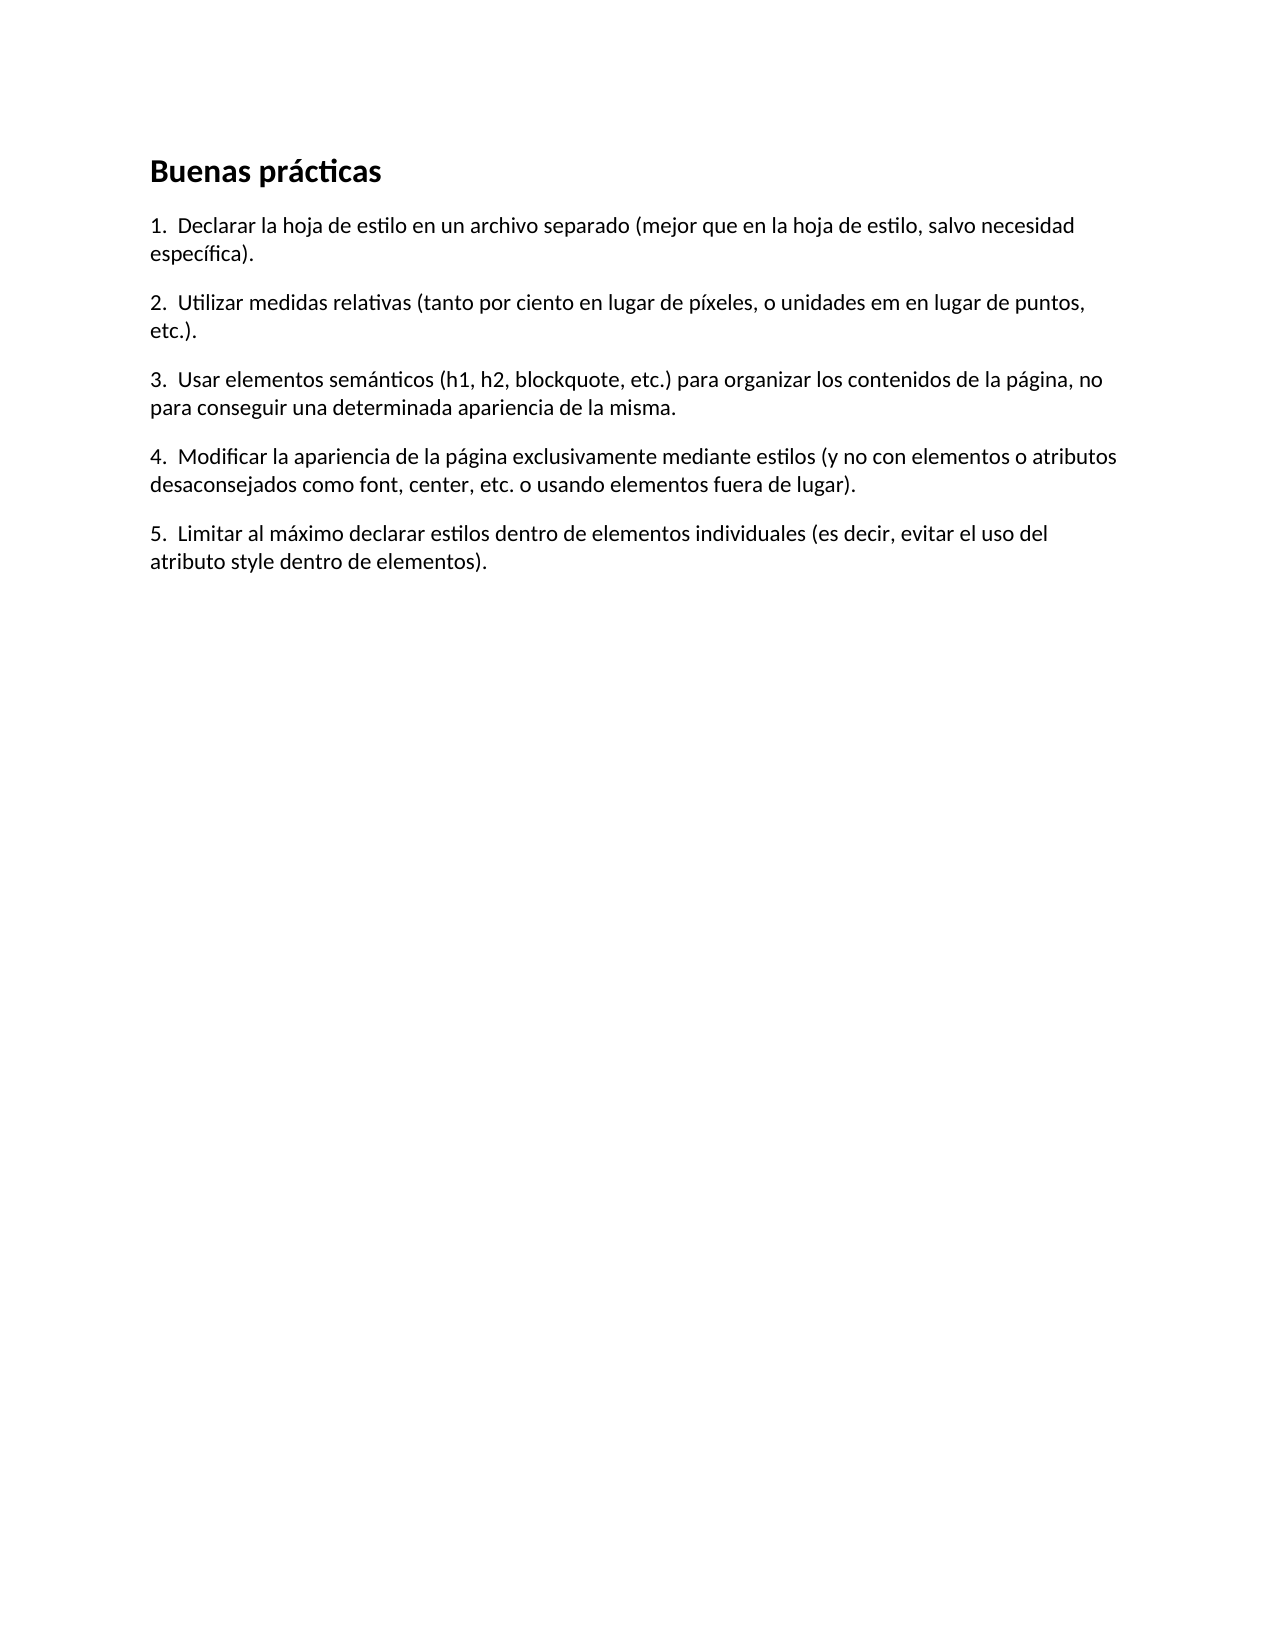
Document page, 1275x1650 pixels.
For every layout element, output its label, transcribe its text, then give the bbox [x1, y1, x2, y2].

text 1. Declarar la hoja de estilo en un archivo separado (mejor que en la hoja de estilo, salvo necesidad específica). [150, 212, 1125, 268]
text Buenas prácticas [150, 150, 1125, 191]
text 5. Limitar al máximo declarar estilos dentro de elementos individuales (es decir, evitar el uso del atributo style dentro de elementos). [150, 519, 1125, 575]
text 4. Modificar la apariencia de la página exclusivamente mediante estilos (y no con elementos o atributos desaconsejados como font, center, etc. o usando elementos fuera de lugar). [150, 442, 1125, 498]
text 2. Utilizar medidas relativas (tanto por ciento en lugar de píxeles, o unidades em en lugar de puntos, etc.). [150, 288, 1125, 344]
text 3. Usar elementos semánticos (h1, h2, blockquote, etc.) para organizar los contenidos de la página, no para conseguir una determinada apariencia de la misma. [150, 365, 1125, 421]
